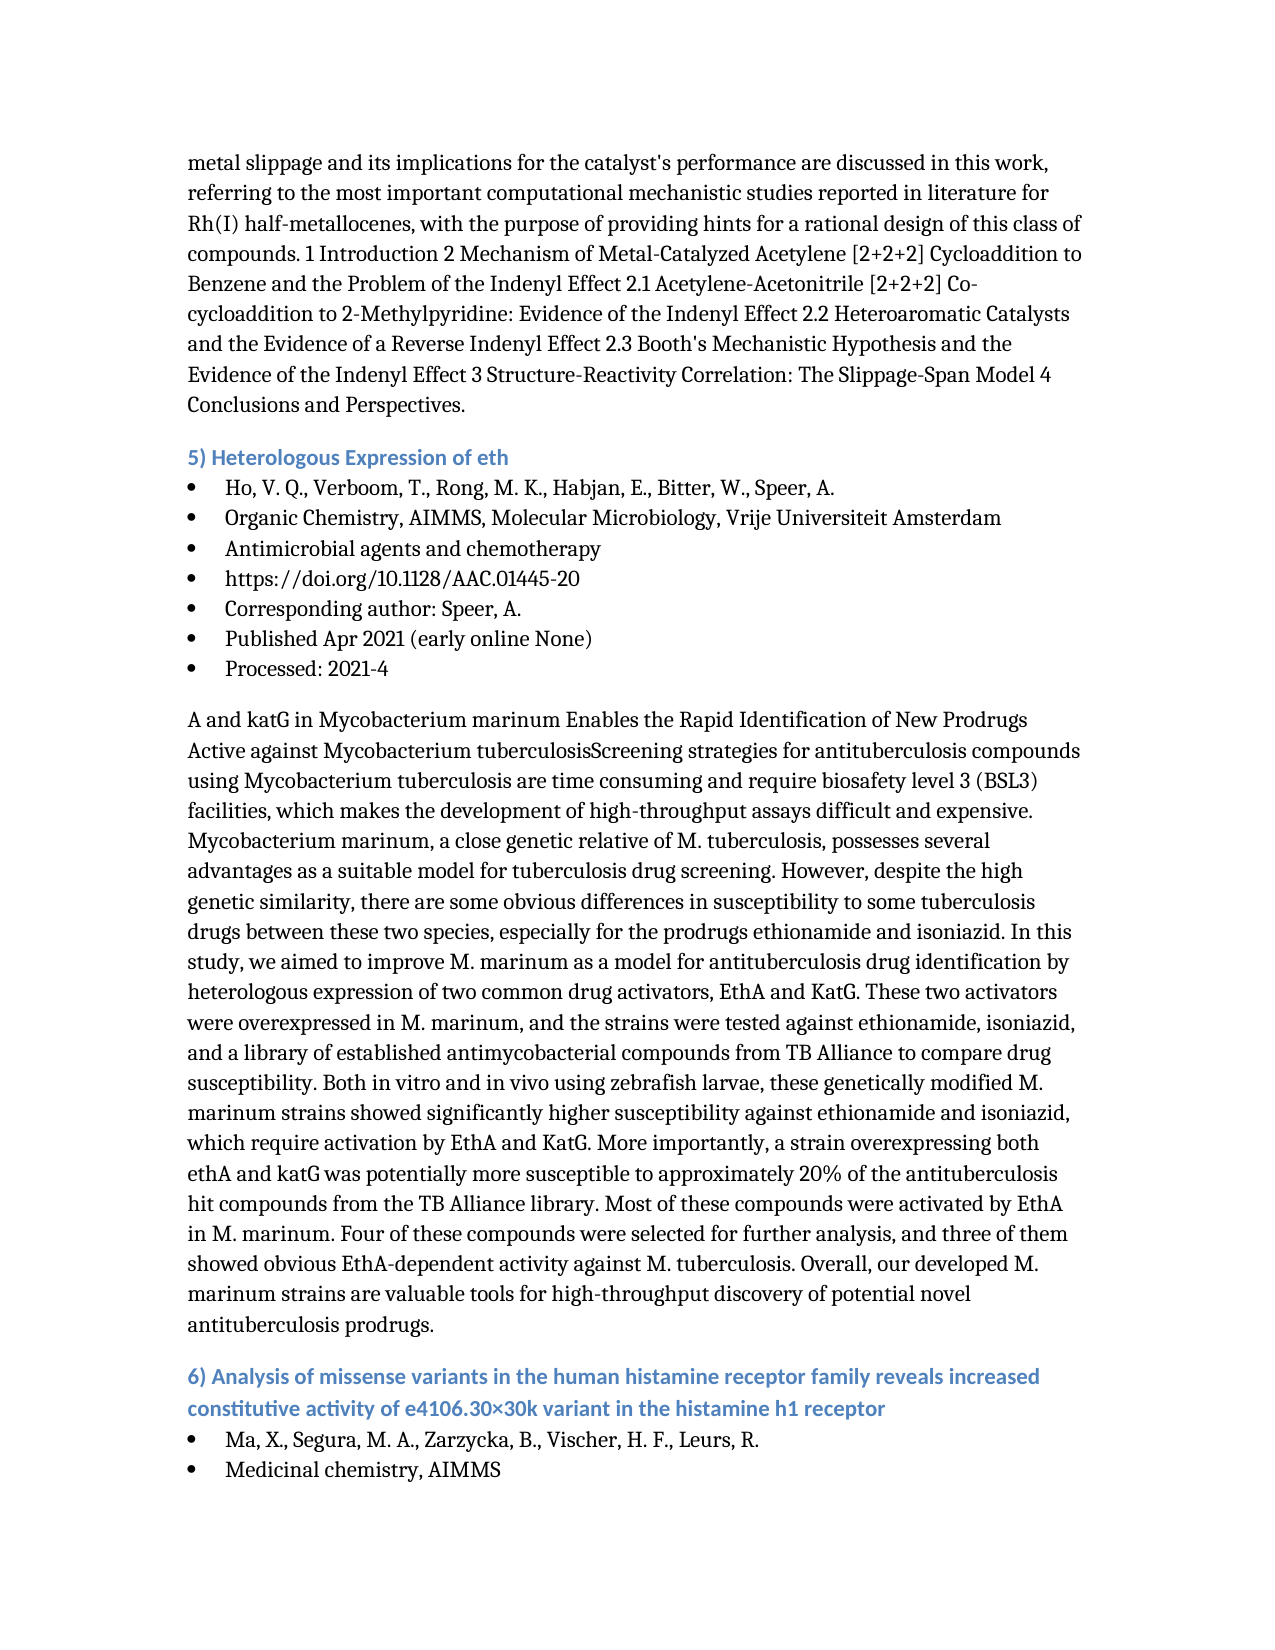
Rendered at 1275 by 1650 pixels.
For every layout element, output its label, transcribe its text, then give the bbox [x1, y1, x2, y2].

list Ma, X., Segura, M. A., Zarzycka, B., Vischer, H. F., Leurs, R. [187, 1427, 1087, 1453]
list Organic Chemistry, AIMMS, Molecular Microbiology, Vrije Universiteit Amsterdam [187, 505, 1087, 531]
list Ho, V. Q., Verboom, T., Rong, M. K., Habjan, E., Bitter, W., Speer, A. [187, 475, 1087, 501]
subtitle 6) Analysis of missense variants in the human histamine receptor family reveals increased constitutive activity of e4106.30×30k variant in the histamine h1 receptor [187, 1362, 1087, 1423]
list https://doi.org/10.1128/AAC.01445-20 [187, 566, 1087, 592]
text A and katG in Mycobacterium marinum Enables the Rapid Identification of New Prodrugs Active against Mycobacterium tuberculosisScreening strategies for antituberculosis compounds using Mycobacterium tuberculosis are time consuming and require biosafety level 3 (BSL3) facilities, which makes the development of high-throughput assays difficult and expensive. Mycobacterium marinum, a close genetic relative of M. tuberculosis, possesses several advantages as a suitable model for tuberculosis drug screening. However, despite the high genetic similarity, there are some obvious differences in susceptibility to some tuberculosis drugs between these two species, especially for the prodrugs ethionamide and isoniazid. In this study, we aimed to improve M. marinum as a model for antituberculosis drug identification by heterologous expression of two common drug activators, EthA and KatG. These two activators were overexpressed in M. marinum, and the strains were tested against ethionamide, isoniazid, and a library of established antimycobacterial compounds from TB Alliance to compare drug susceptibility. Both in vitro and in vivo using zebrafish larvae, these genetically modified M. marinum strains showed significantly higher susceptibility against ethionamide and isoniazid, which require activation by EthA and KatG. More importantly, a strain overexpressing both ethA and katG was potentially more susceptible to approximately 20% of the antituberculosis hit compounds from the TB Alliance library. Most of these compounds were activated by EthA in M. marinum. Four of these compounds were selected for further analysis, and three of them showed obvious EthA-dependent activity against M. tuberculosis. Overall, our developed M. marinum strains are valuable tools for high-throughput discovery of potential novel antituberculosis prodrugs. [187, 707, 1087, 1338]
list Published Apr 2021 (early online None) [187, 626, 1087, 652]
list Antimicrobial agents and chemotherapy [187, 535, 1087, 562]
list Processed: 2021-4 [187, 656, 1087, 682]
subtitle 5) Heterologous Expression of eth [187, 443, 1087, 471]
list Medicinal chemistry, AIMMS [187, 1457, 1087, 1483]
list Corresponding author: Speer, A. [187, 596, 1087, 622]
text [187, 150, 1087, 418]
